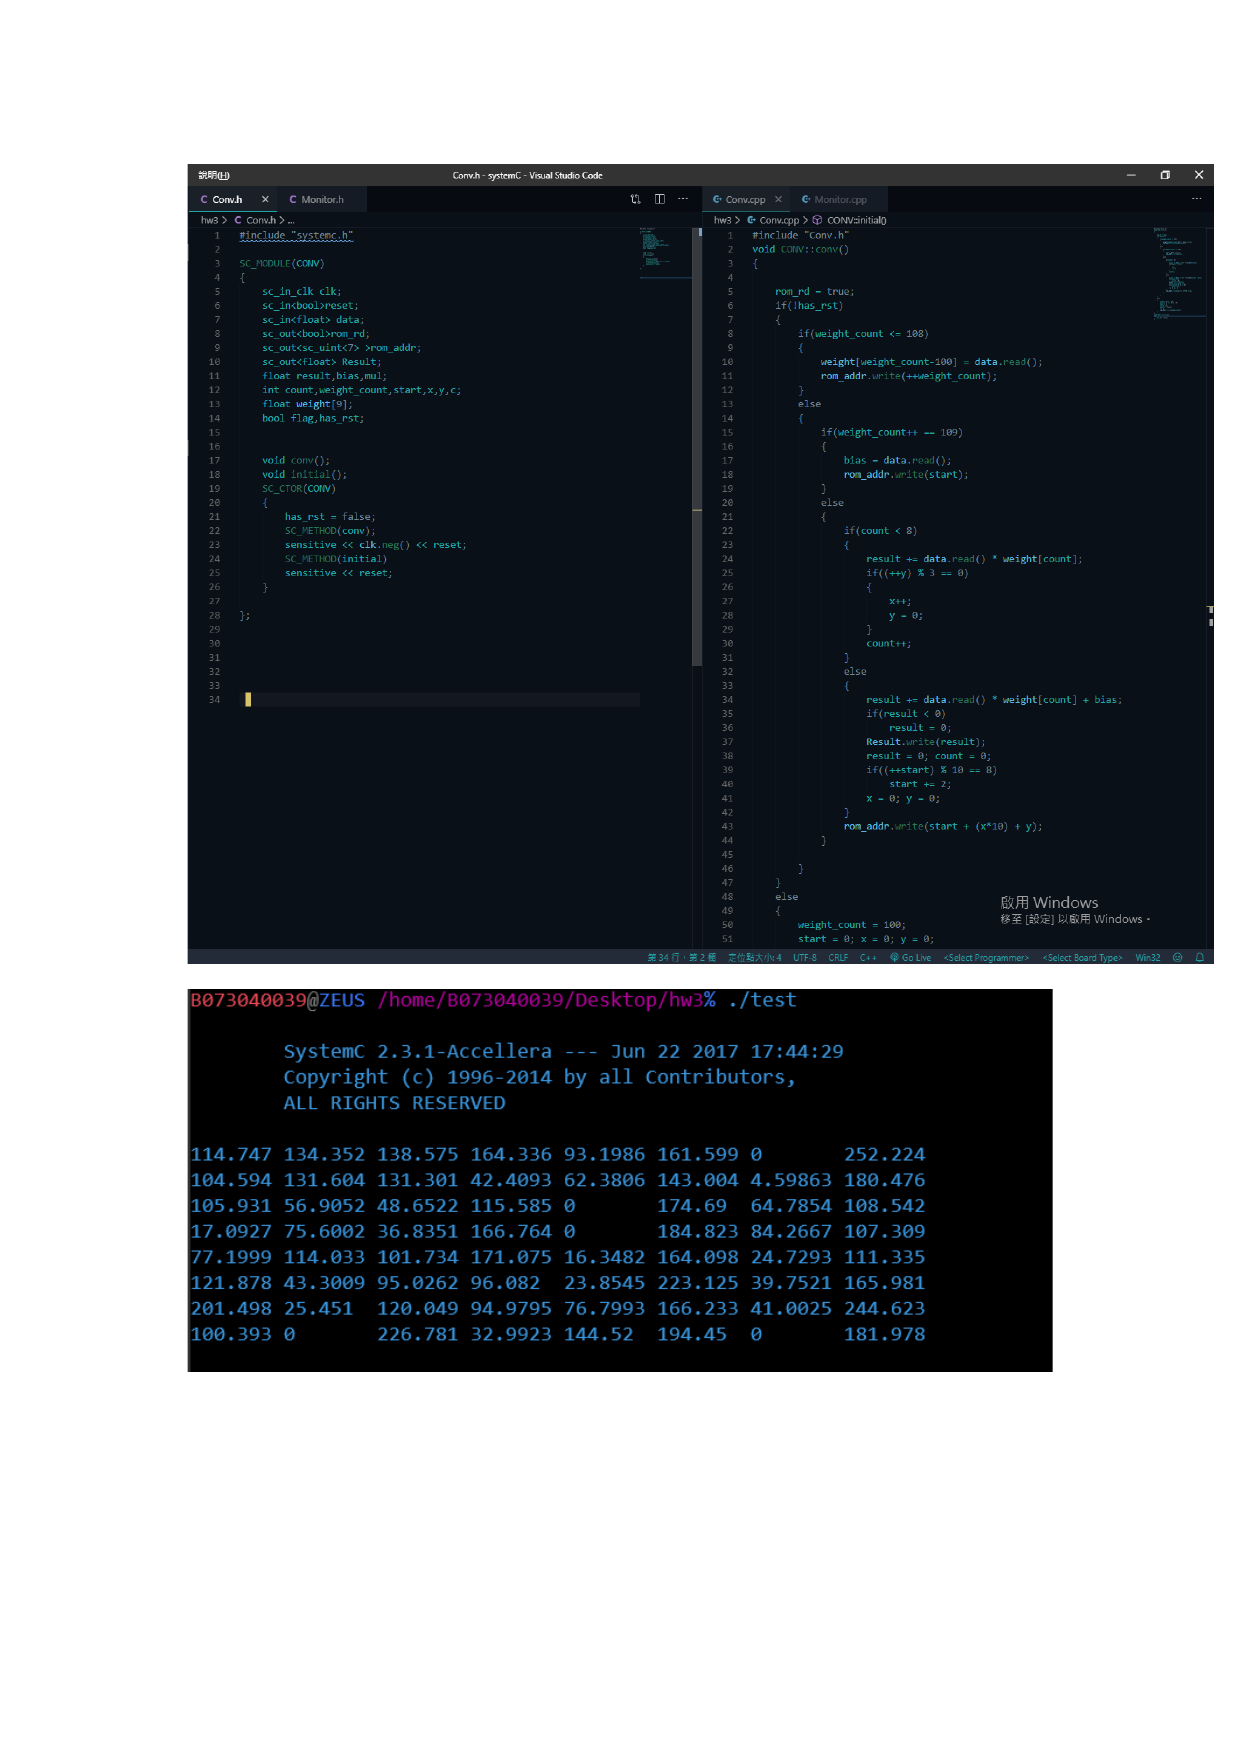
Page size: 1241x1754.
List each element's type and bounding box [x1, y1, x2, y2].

picture [187, 164, 1214, 964]
picture [187, 989, 1053, 1372]
